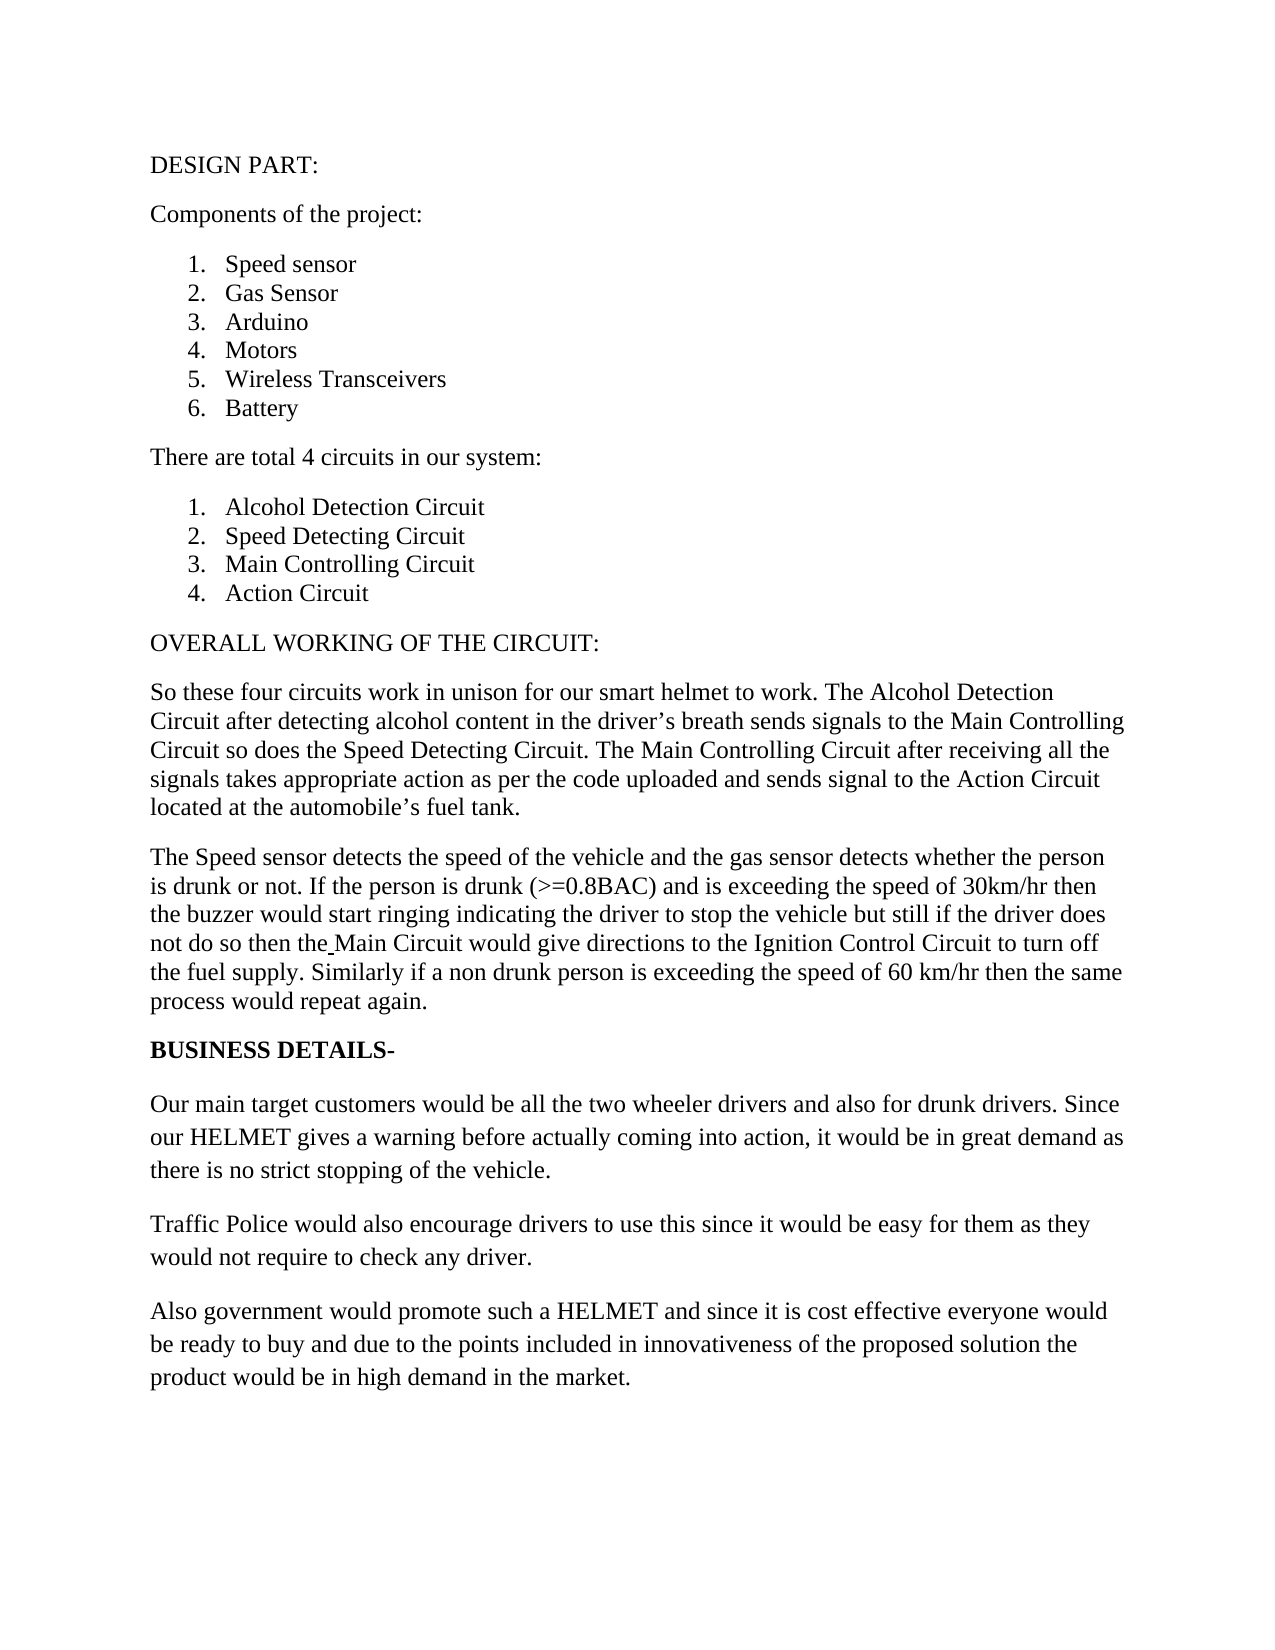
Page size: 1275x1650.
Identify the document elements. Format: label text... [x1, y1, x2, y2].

text Traffic Police would also encourage drivers to use this since it would be easy for them as they would not require to check any driver. [150, 1209, 1125, 1271]
text The Speed sensor detects the speed of the vehicle and the gas sensor detects whether the person is drunk or not. If the person is drunk (>=0.8BAC) and is exceeding the speed of 30km/hr then the buzzer would start ringing indicating the driver to stop the vehicle but still if the driver does not do so then the Main Circuit would give directions to the Ignition Control Circuit to turn off the fuel supply. Similarly if a non drunk person is exceeding the speed of 60 km/hr then the same process would repeat again. [150, 842, 1125, 1014]
list Speed Detecting Circuit [187, 521, 1125, 549]
text Our main target customers would be all the two wheeler drivers and also for drunk drivers. Since our HELMET gives a warning before actually coming into action, it would be in great demand as there is no strict stopping of the vehicle. [150, 1089, 1125, 1184]
list Alcohol Detection Circuit [187, 492, 1125, 521]
list Arduino [187, 307, 1125, 335]
list Battery [187, 393, 1125, 422]
text Components of the project: [150, 199, 1125, 228]
list Action Circuit [187, 578, 1125, 607]
text So these four circuits work in unison for our smart helmet to work. The Alcohol Detection Circuit after detecting alcohol content in the driver’s breath sends signals to the Main Controlling Circuit so does the Speed Detecting Circuit. The Main Controlling Circuit after receiving all the signals takes appropriate action as per the code uploaded and sends signal to the Action Circuit located at the automobile’s fuel tank. [150, 677, 1125, 821]
text BUSINESS DETAILS- [150, 1035, 1125, 1064]
list Wireless Transceivers [187, 364, 1125, 393]
text OVERALL WORKING OF THE CIRCUIT: [150, 628, 1125, 657]
list Gas Sensor [187, 278, 1125, 307]
list Main Controlling Circuit [187, 549, 1125, 578]
text There are total 4 circuits in our system: [150, 442, 1125, 471]
text Also government would promote such a HELMET and since it is cost effective everyone would be ready to buy and due to the points included in innovativeness of the proposed solution the product would be in high demand in the market. [150, 1296, 1125, 1391]
list Speed sensor [187, 249, 1125, 278]
list Motors [187, 335, 1125, 364]
text DESIGN PART: [150, 150, 1125, 179]
